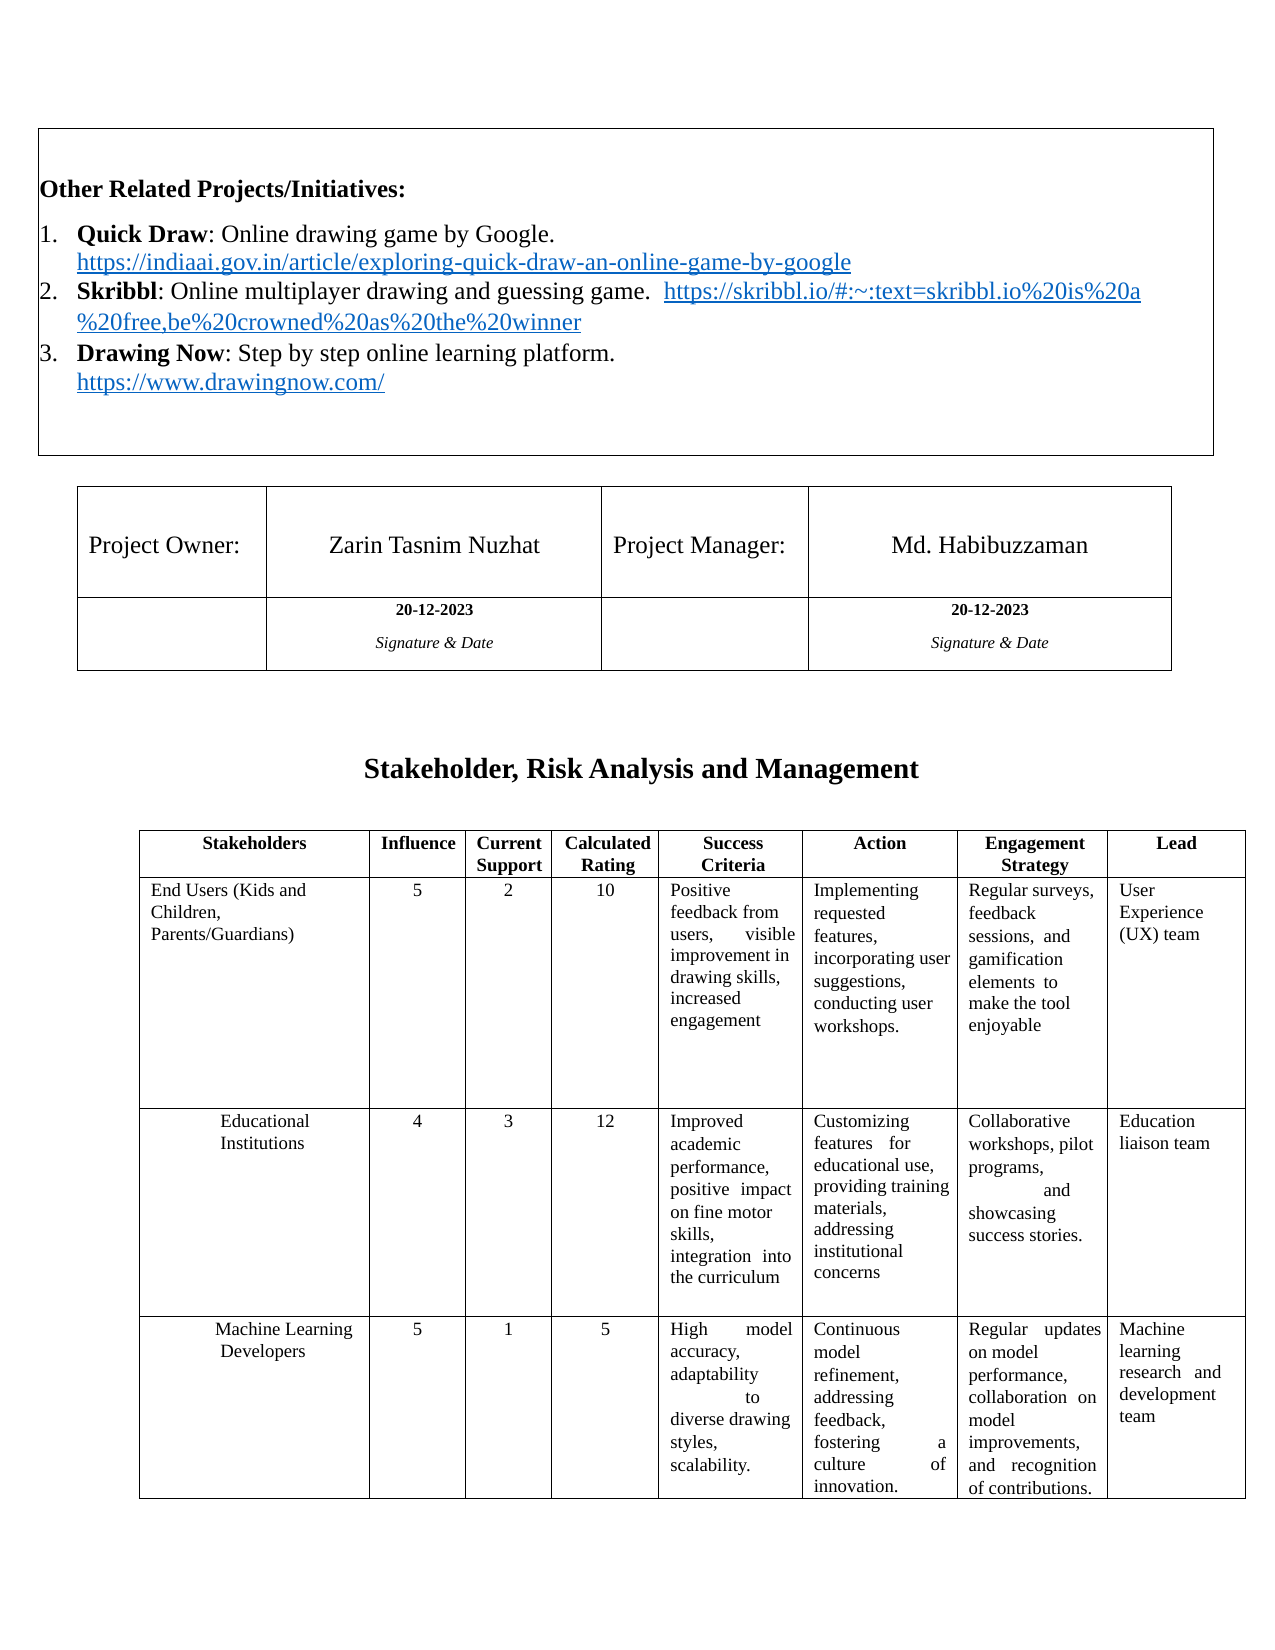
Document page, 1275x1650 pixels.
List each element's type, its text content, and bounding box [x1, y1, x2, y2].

table_header Project Owner: [78, 487, 266, 597]
table_header Action [803, 831, 957, 877]
table_cell Improved academic performance, positive impact on fine motor skills, integration into the curriculum [659, 1109, 802, 1316]
table_cell 3 [466, 1109, 551, 1316]
table_cell 20-12-2023 Signature & Date [809, 598, 1171, 670]
table_cell 2 [466, 878, 551, 1108]
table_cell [958, 1317, 1107, 1498]
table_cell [659, 1317, 802, 1498]
table_cell Implementing requested features, incorporating user suggestions, conducting user workshops. [803, 878, 957, 1108]
table_header Stakeholders [140, 831, 369, 877]
table_cell User Experience (UX) team [1108, 878, 1245, 1108]
text Stakeholder, Risk Analysis and Management [150, 751, 919, 785]
table_cell Collaborative workshops, pilot programs, and showcasing success stories. [958, 1109, 1107, 1316]
table_cell 4 [370, 1109, 465, 1316]
table_cell Positive feedback from users, visible improvement in drawing skills, increased engagement [659, 878, 802, 1108]
table_cell [78, 598, 266, 670]
table_cell Education liaison team [1108, 1109, 1245, 1316]
table_cell Other Related Projects/Initiatives: Quick Draw: Online drawing game by Google. https://indiaai.gov.in/article/exploring-quick-draw-an-online-game-by-google Skribbl: Online multiplayer drawing and guessing game. https://skribbl.io/#:~:text=skribbl.io%20is%20a%20free,be%20crowned%20as%20the%20winner Drawing Now: Step by step online learning platform. https://www.drawingnow.com/ [39, 129, 1213, 455]
table_cell 10 [552, 878, 658, 1108]
table_header Current Support [466, 831, 551, 877]
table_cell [140, 1317, 369, 1498]
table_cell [803, 1317, 957, 1498]
table_header Engagement Strategy [958, 831, 1107, 877]
table_cell Educational Institutions [140, 1109, 369, 1316]
table_header Calculated Rating [552, 831, 658, 877]
table_cell [602, 598, 808, 670]
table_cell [1108, 1317, 1245, 1498]
table_header Md. Habibuzzaman [809, 487, 1171, 597]
table_cell 5 [552, 1317, 658, 1498]
table_header Lead [1108, 831, 1245, 877]
table_cell 5 [370, 878, 465, 1108]
table_cell Customizing features for educational use, providing training materials, addressing institutional concerns [803, 1109, 957, 1316]
table_cell 1 [466, 1317, 551, 1498]
table_cell Regular surveys, feedback sessions, and gamification elements to make the tool enjoyable [958, 878, 1107, 1108]
table_cell 20-12-2023 Signature & Date [267, 598, 601, 670]
table_cell 5 [370, 1317, 465, 1498]
table_header Project Manager: [602, 487, 808, 597]
table_header Zarin Tasnim Nuzhat [267, 487, 601, 597]
table_cell End Users (Kids and Children, Parents/Guardians) [140, 878, 369, 1108]
table_header Success Criteria [659, 831, 802, 877]
table_header Influence [370, 831, 465, 877]
table_cell 12 [552, 1109, 658, 1316]
